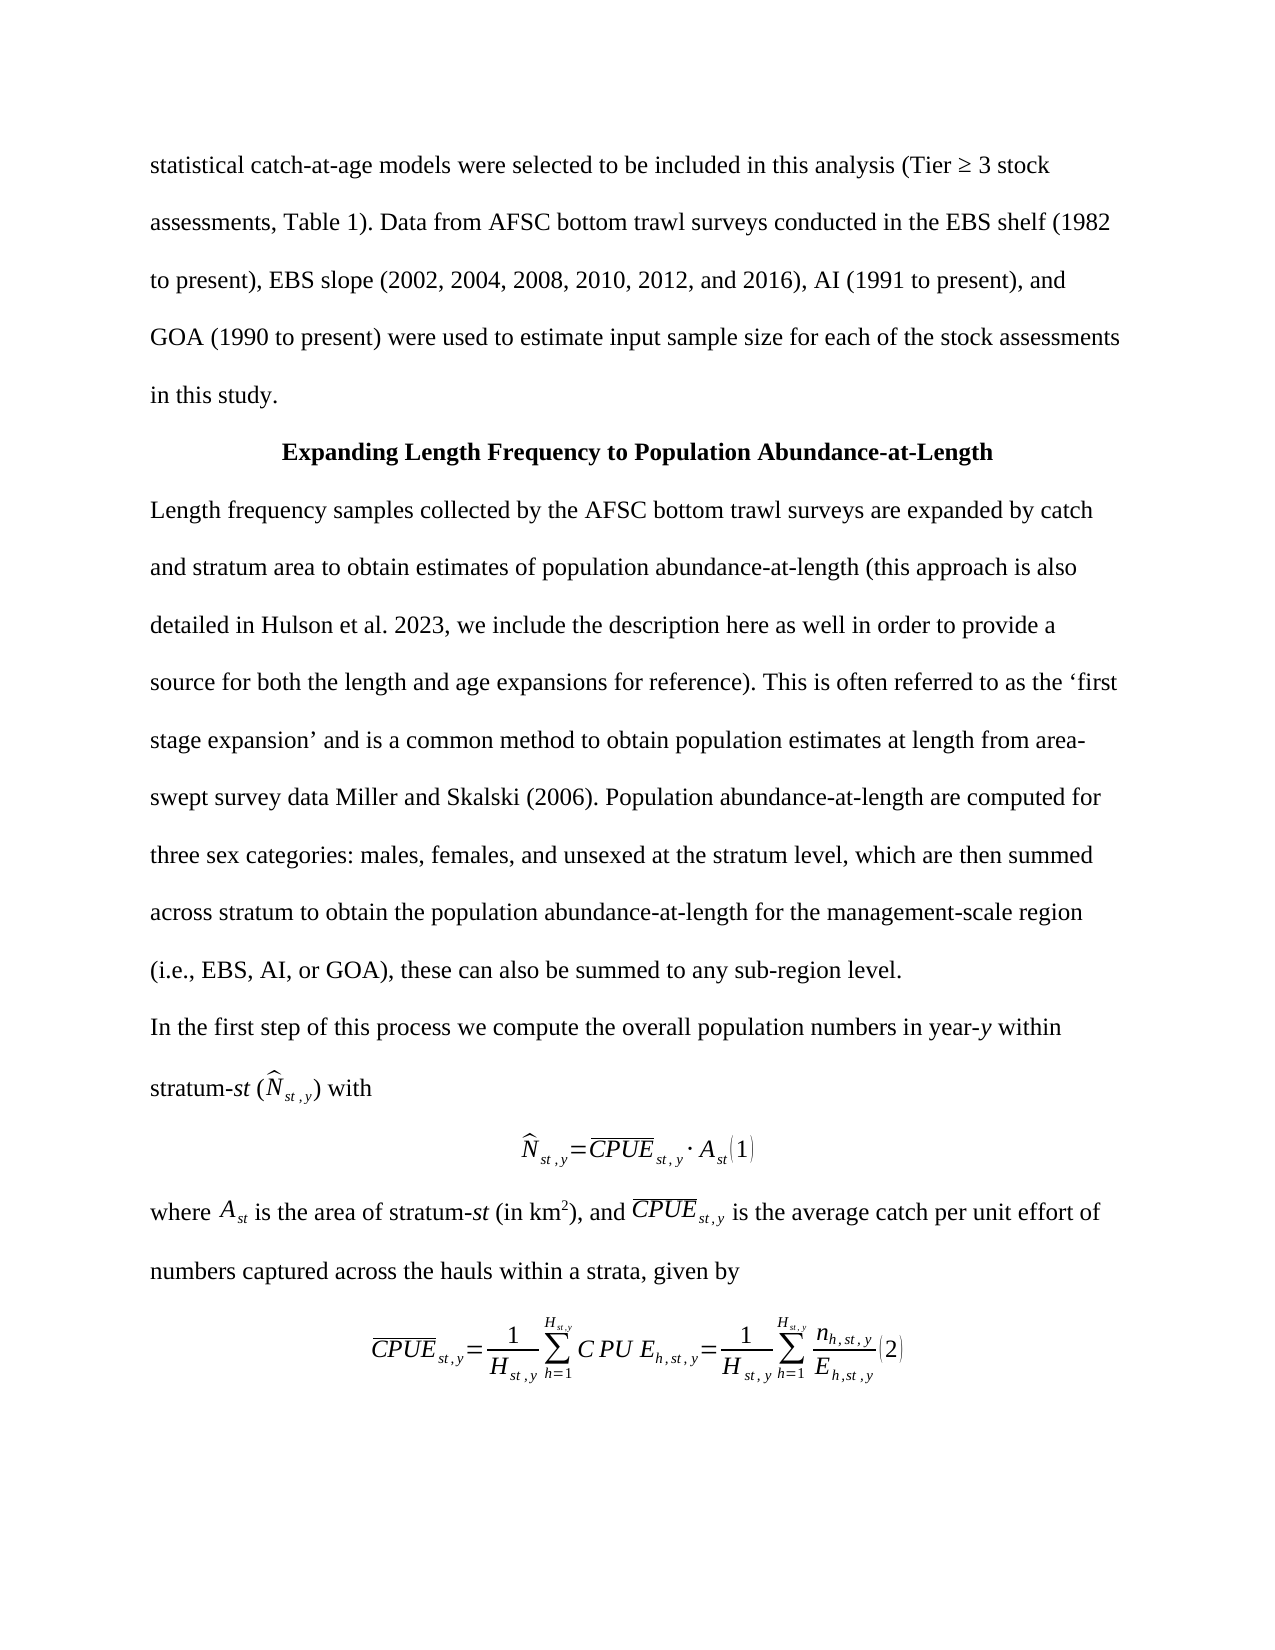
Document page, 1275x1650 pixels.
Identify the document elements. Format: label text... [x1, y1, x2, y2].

text Length frequency samples collected by the AFSC bottom trawl surveys are expanded by catch and stratum area to obtain estimates of population abundance-at-length (this approach is also detailed in Hulson et al. 2023, we include the description here as well in order to provide a source for both the length and age expansions for reference). This is often referred to as the ‘first stage expansion’ and is a common method to obtain population estimates at length from area-swept survey data Miller and Skalski (2006). Population abundance-at-length are computed for three sex categories: males, females, and unsexed at the stratum level, which are then summed across stratum to obtain the population abundance-at-length for the management-scale region (i.e., EBS, AI, or GOA), these can also be summed to any sub-region level. [150, 495, 1125, 984]
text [150, 150, 1125, 409]
subtitle Expanding Length Frequency to Population Abundance-at-Length [150, 437, 1125, 466]
text where is the area of stratum-st (in km2), and is the average catch per unit effort of numbers captured across the hauls within a strata, given by [150, 1196, 1125, 1284]
text In the first step of this process we compute the overall population numbers in year-y within stratum-st () with [150, 1012, 1125, 1104]
